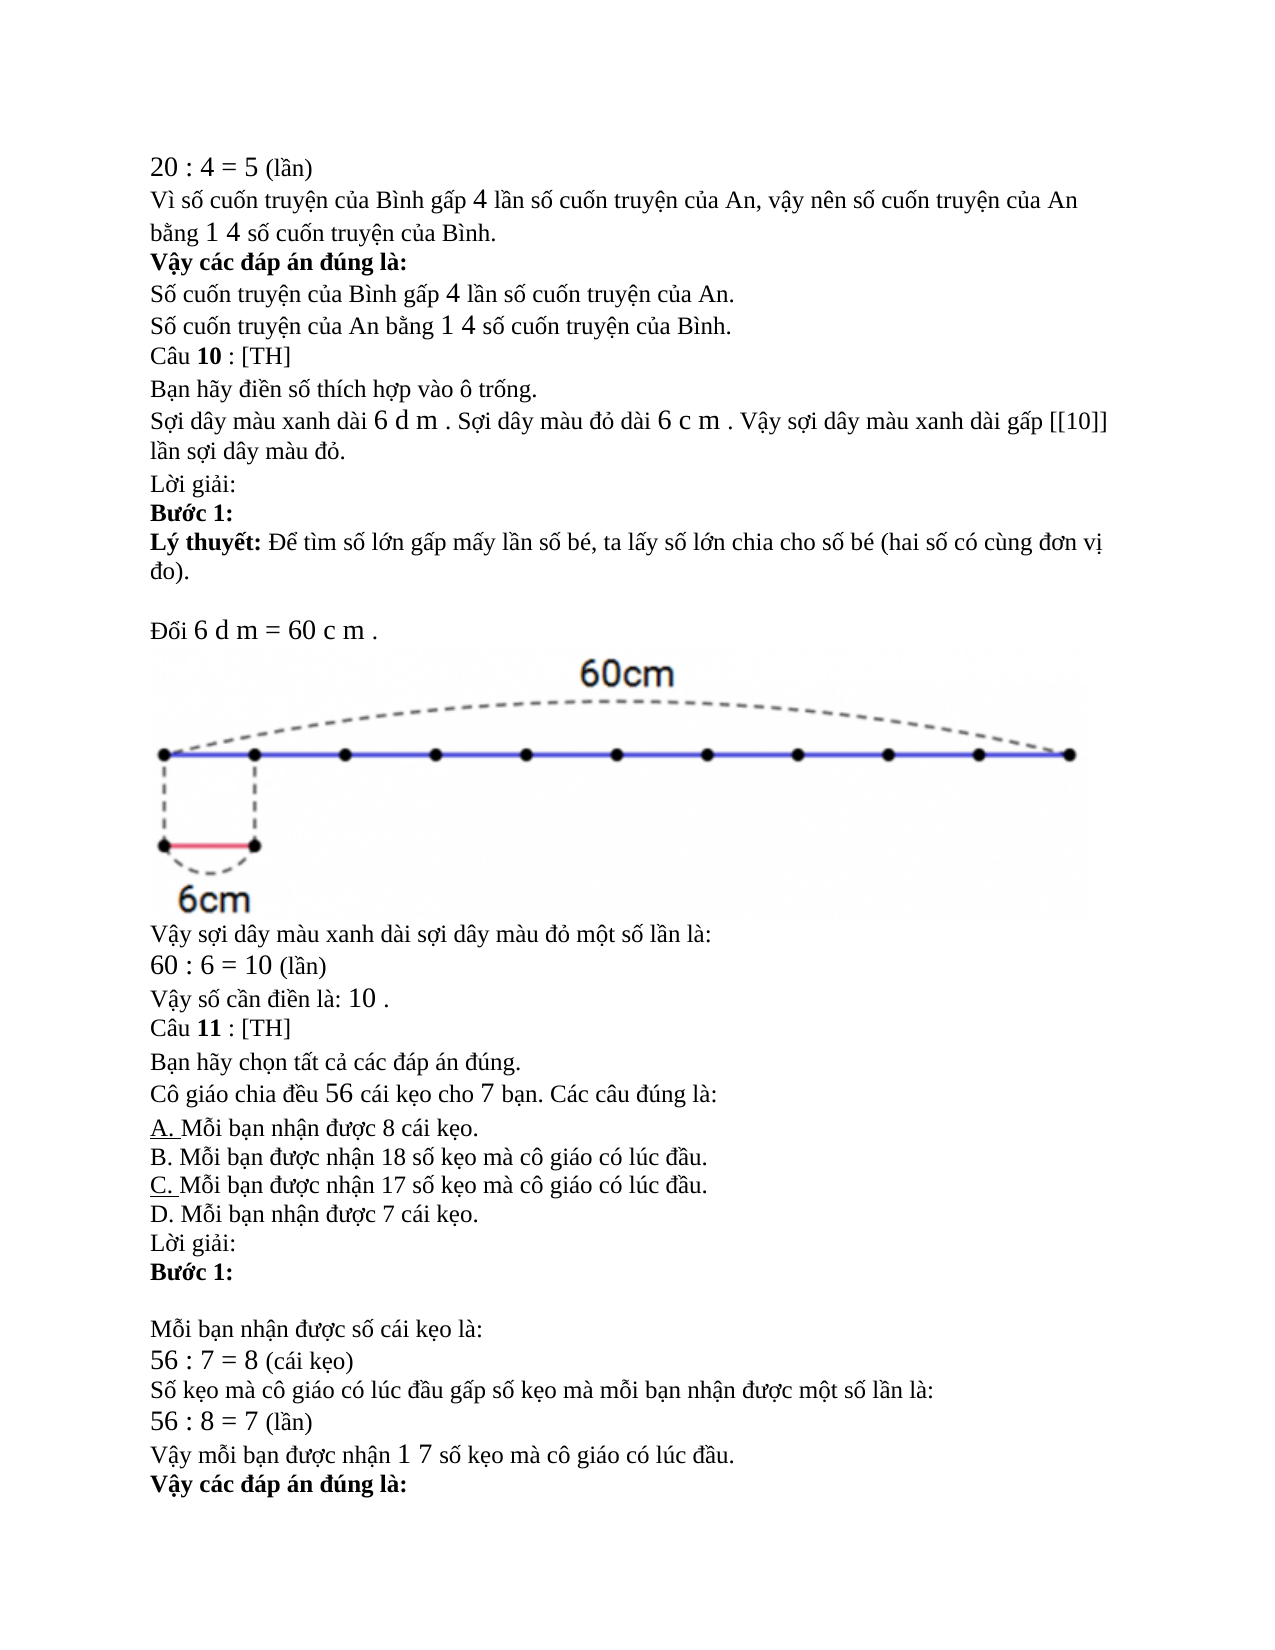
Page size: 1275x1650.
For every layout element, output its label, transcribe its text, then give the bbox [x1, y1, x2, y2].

text Câu 10 : [TH] [150, 341, 1125, 369]
text Bạn hãy điền số thích hợp vào ô trống. Sợi dây màu xanh dài 6 d m . Sợi dây màu đỏ dài 6 c m . Vậy sợi dây màu xanh dài gấp [[10]] lần sợi dây màu đỏ. [150, 374, 1125, 464]
text Câu 11 : [TH] [150, 1013, 1125, 1042]
text Bước 1: [150, 1257, 1125, 1286]
text Bước 1: [150, 498, 1125, 527]
text C. Mỗi bạn được nhận 17 số kẹo mà cô giáo có lúc đầu. [150, 1171, 1125, 1199]
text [150, 150, 1125, 341]
picture [150, 645, 1088, 920]
text Bạn hãy chọn tất cả các đáp án đúng. Cô giáo chia đều 56 cái kẹo cho 7 bạn. Các câu đúng là: [150, 1047, 1125, 1108]
text D. Mỗi bạn nhận được 7 cái kẹo. [150, 1199, 1125, 1228]
text Lời giải: [150, 469, 1125, 498]
text A. Mỗi bạn nhận được 8 cái kẹo. [150, 1113, 1125, 1142]
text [150, 1286, 1125, 1498]
text B. Mỗi bạn được nhận 18 số kẹo mà cô giáo có lúc đầu. [150, 1142, 1125, 1171]
text Lời giải: [150, 1228, 1125, 1257]
